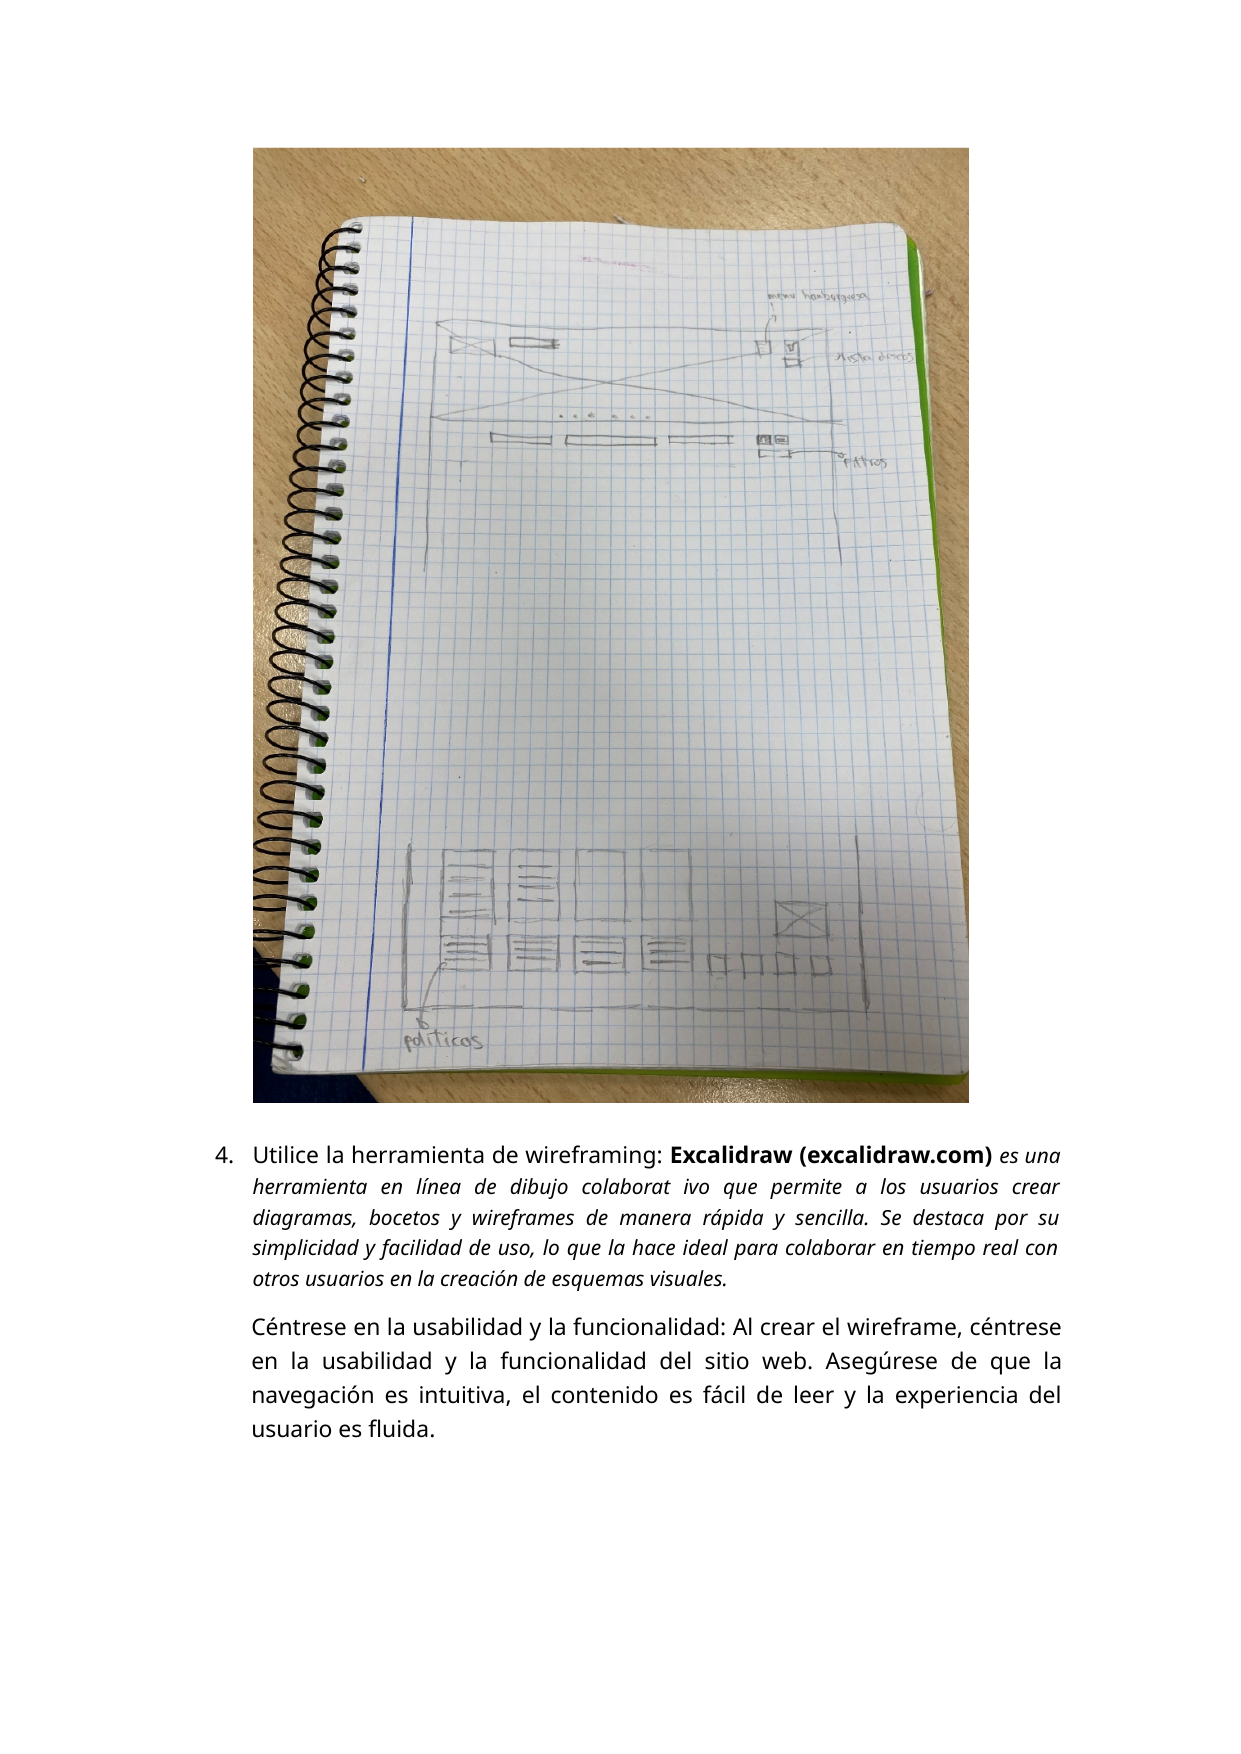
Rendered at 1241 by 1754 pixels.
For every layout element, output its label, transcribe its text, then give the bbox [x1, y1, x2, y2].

text Céntrese en la usabilidad y la funcionalidad: Al crear el wireframe, céntrese en la usabilidad y la funcionalidad del sitio web. Asegúrese de que la navegación es intuitiva, el contenido es fácil de leer y la experiencia del usuario es fluida. [251, 1311, 1063, 1444]
picture [253, 149, 969, 1102]
list Utilice la herramienta de wireframing: Excalidraw (excalidraw.com) es una herramienta en línea de dibujo colaborat ivo que permite a los usuarios crear diagramas, bocetos y wireframes de manera rápida y sencilla. Se destaca por su simplicidad y facilidad de uso, lo que la hace ideal para colaborar en tiempo real con otros usuarios en la creación de esquemas visuales. [215, 1139, 1063, 1292]
